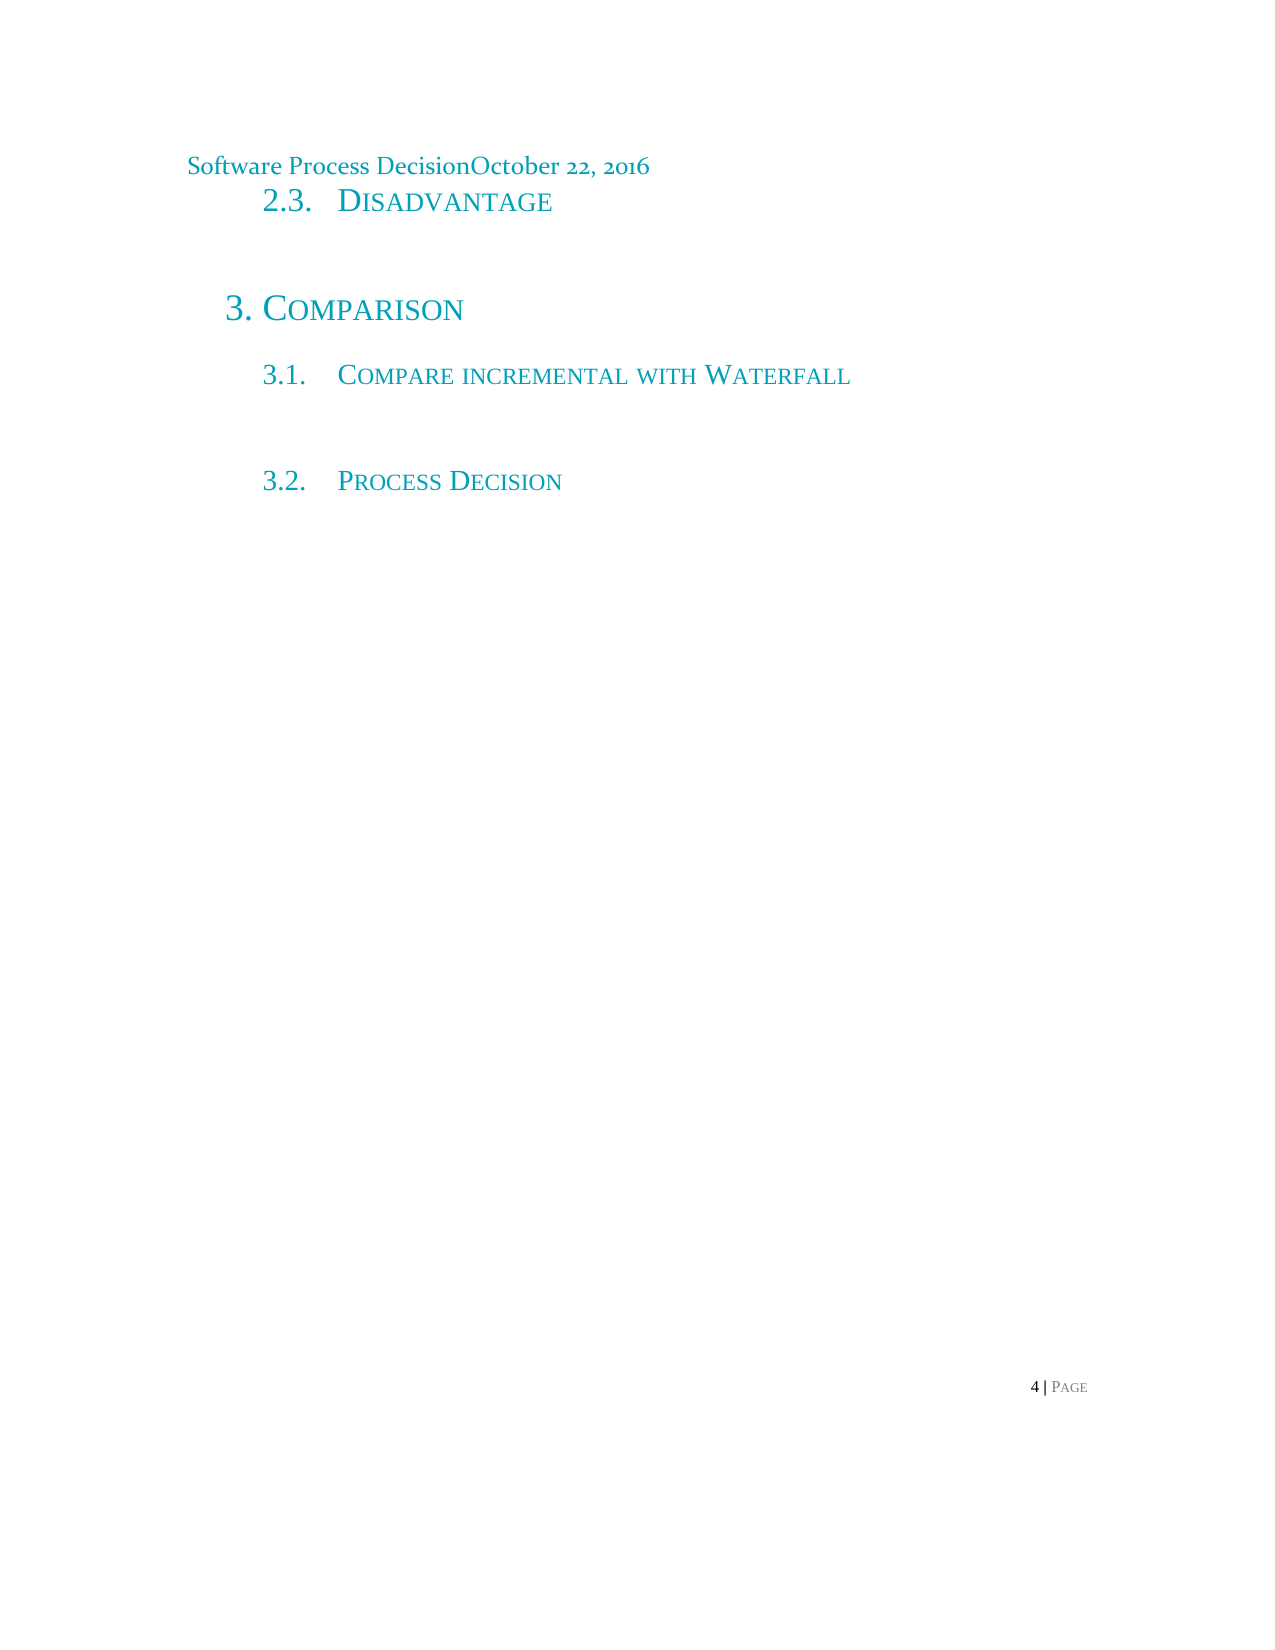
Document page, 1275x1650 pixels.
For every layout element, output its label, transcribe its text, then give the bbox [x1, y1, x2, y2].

subtitle Compare incremental with Waterfall [262, 357, 1087, 391]
subtitle Comparison [225, 285, 1087, 328]
subtitle Process Decision [262, 463, 1087, 497]
subtitle Disadvantage [262, 181, 1087, 219]
